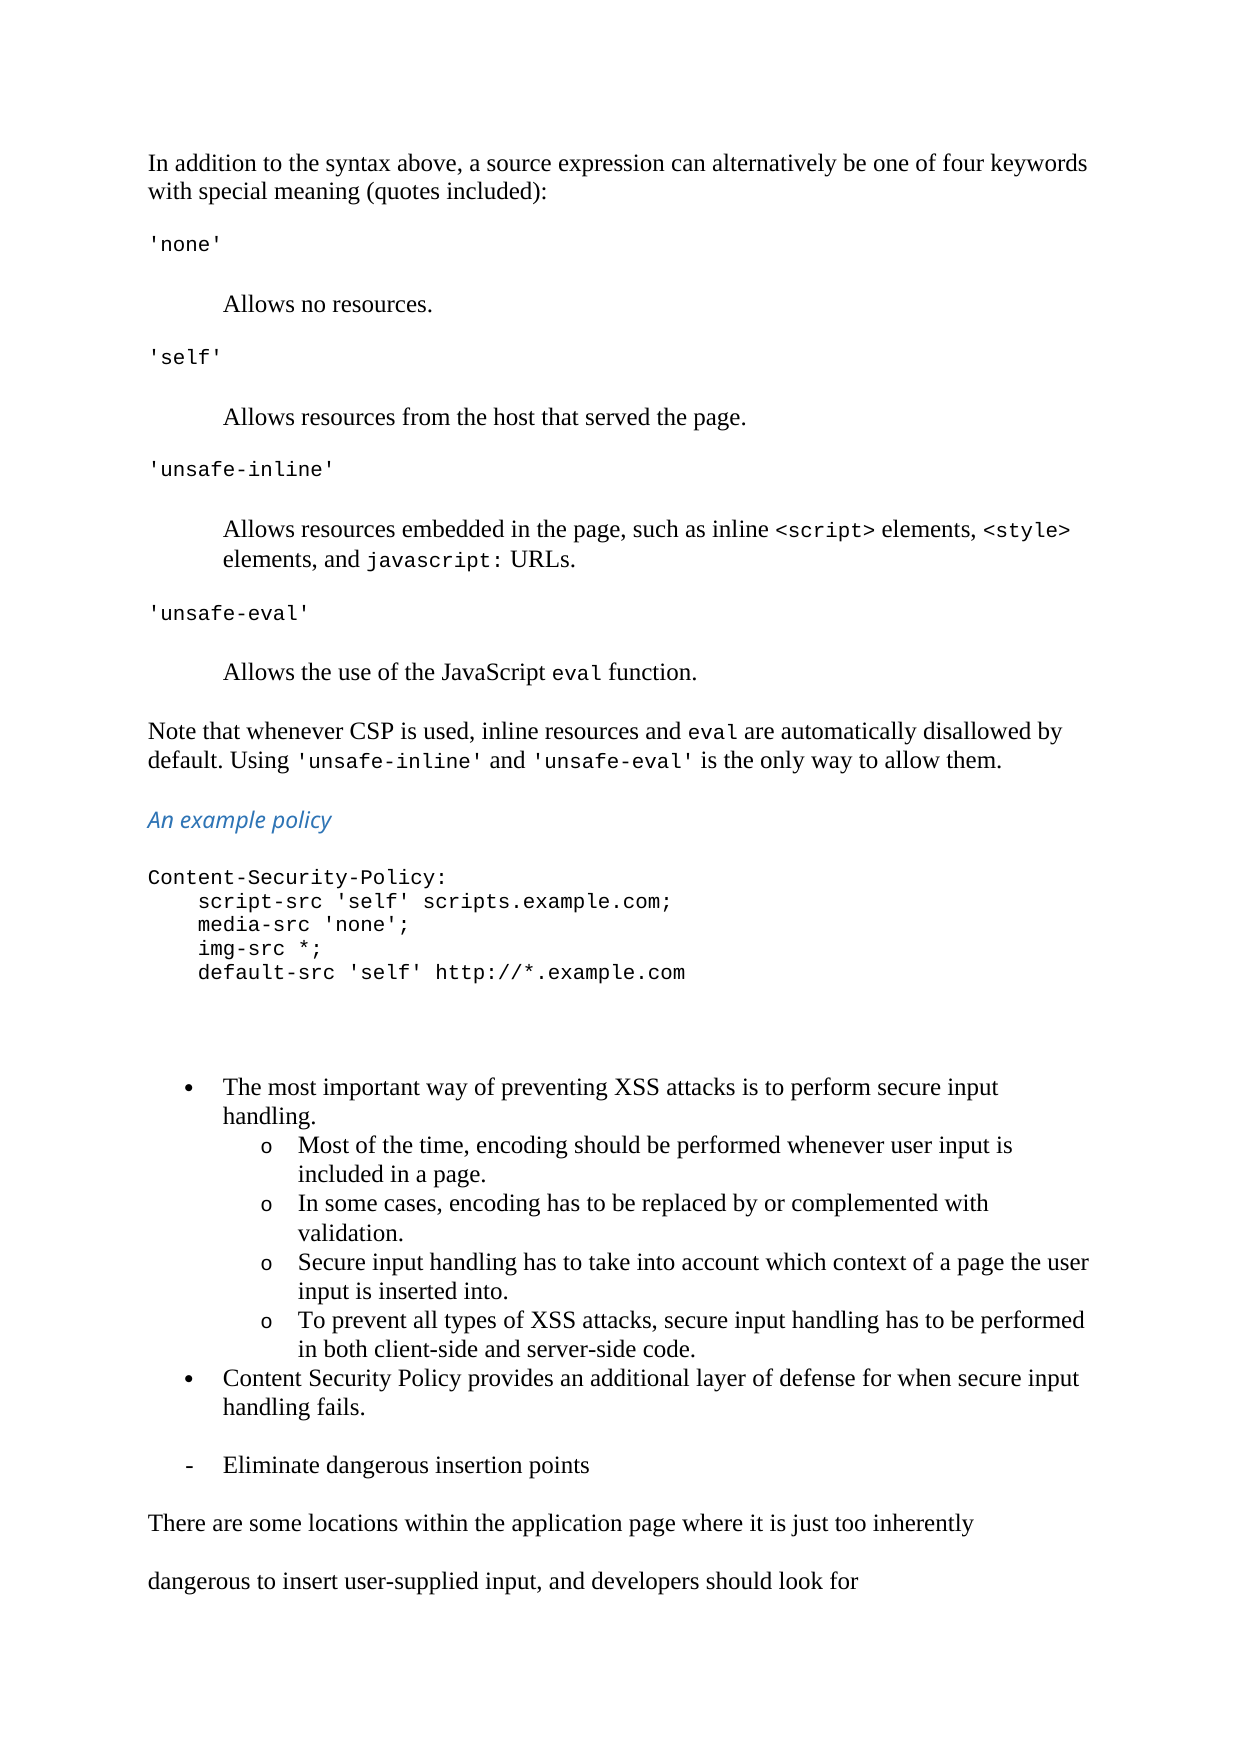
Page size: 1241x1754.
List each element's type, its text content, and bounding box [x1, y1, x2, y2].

list Secure input handling has to take into account which context of a page the user input is inserted into. [260, 1247, 1093, 1305]
text Allows resources embedded in the page, such as inline <script> elements, <style> elements, and javascript: URLs. [223, 514, 1093, 573]
list The most important way of preventing XSS attacks is to perform secure input handling. [185, 1072, 1093, 1130]
subtitle An example policy [148, 804, 1093, 836]
text Note that whenever CSP is used, inline resources and eval are automatically disallowed by default. Using 'unsafe-inline' and 'unsafe-eval' is the only way to allow them. [148, 716, 1093, 775]
text Allows the use of the JavaScript eval function. [223, 657, 1093, 687]
text Allows no resources. [223, 289, 1093, 318]
list In some cases, encoding has to be replaced by or complemented with validation. [260, 1188, 1093, 1247]
text There are some locations within the application page where it is just too inherently [148, 1508, 1093, 1537]
text 'self' [148, 347, 1093, 371]
text In addition to the syntax above, a source expression can alternatively be one of four keywords with special meaning (quotes included): [148, 148, 1093, 205]
list To prevent all types of XSS attacks, secure input handling has to be performed in both client-side and server-side code. [260, 1305, 1093, 1363]
text dangerous to insert user-supplied input, and developers should look for [148, 1566, 1093, 1594]
text 'unsafe-eval' [148, 602, 1093, 626]
text Content-Security-Policy: script-src 'self' scripts.example.com; media-src 'none'; img-src *; default-src 'self' http://*.example.com [148, 867, 1093, 985]
text Allows resources from the host that served the page. [223, 402, 1093, 430]
text 'unsafe-inline' [148, 459, 1093, 483]
list Eliminate dangerous insertion points [185, 1450, 1093, 1479]
text 'none' [148, 234, 1093, 258]
list Most of the time, encoding should be performed whenever user input is included in a page. [260, 1130, 1093, 1188]
list Content Security Policy provides an additional layer of defense for when secure input handling fails. [185, 1363, 1093, 1421]
